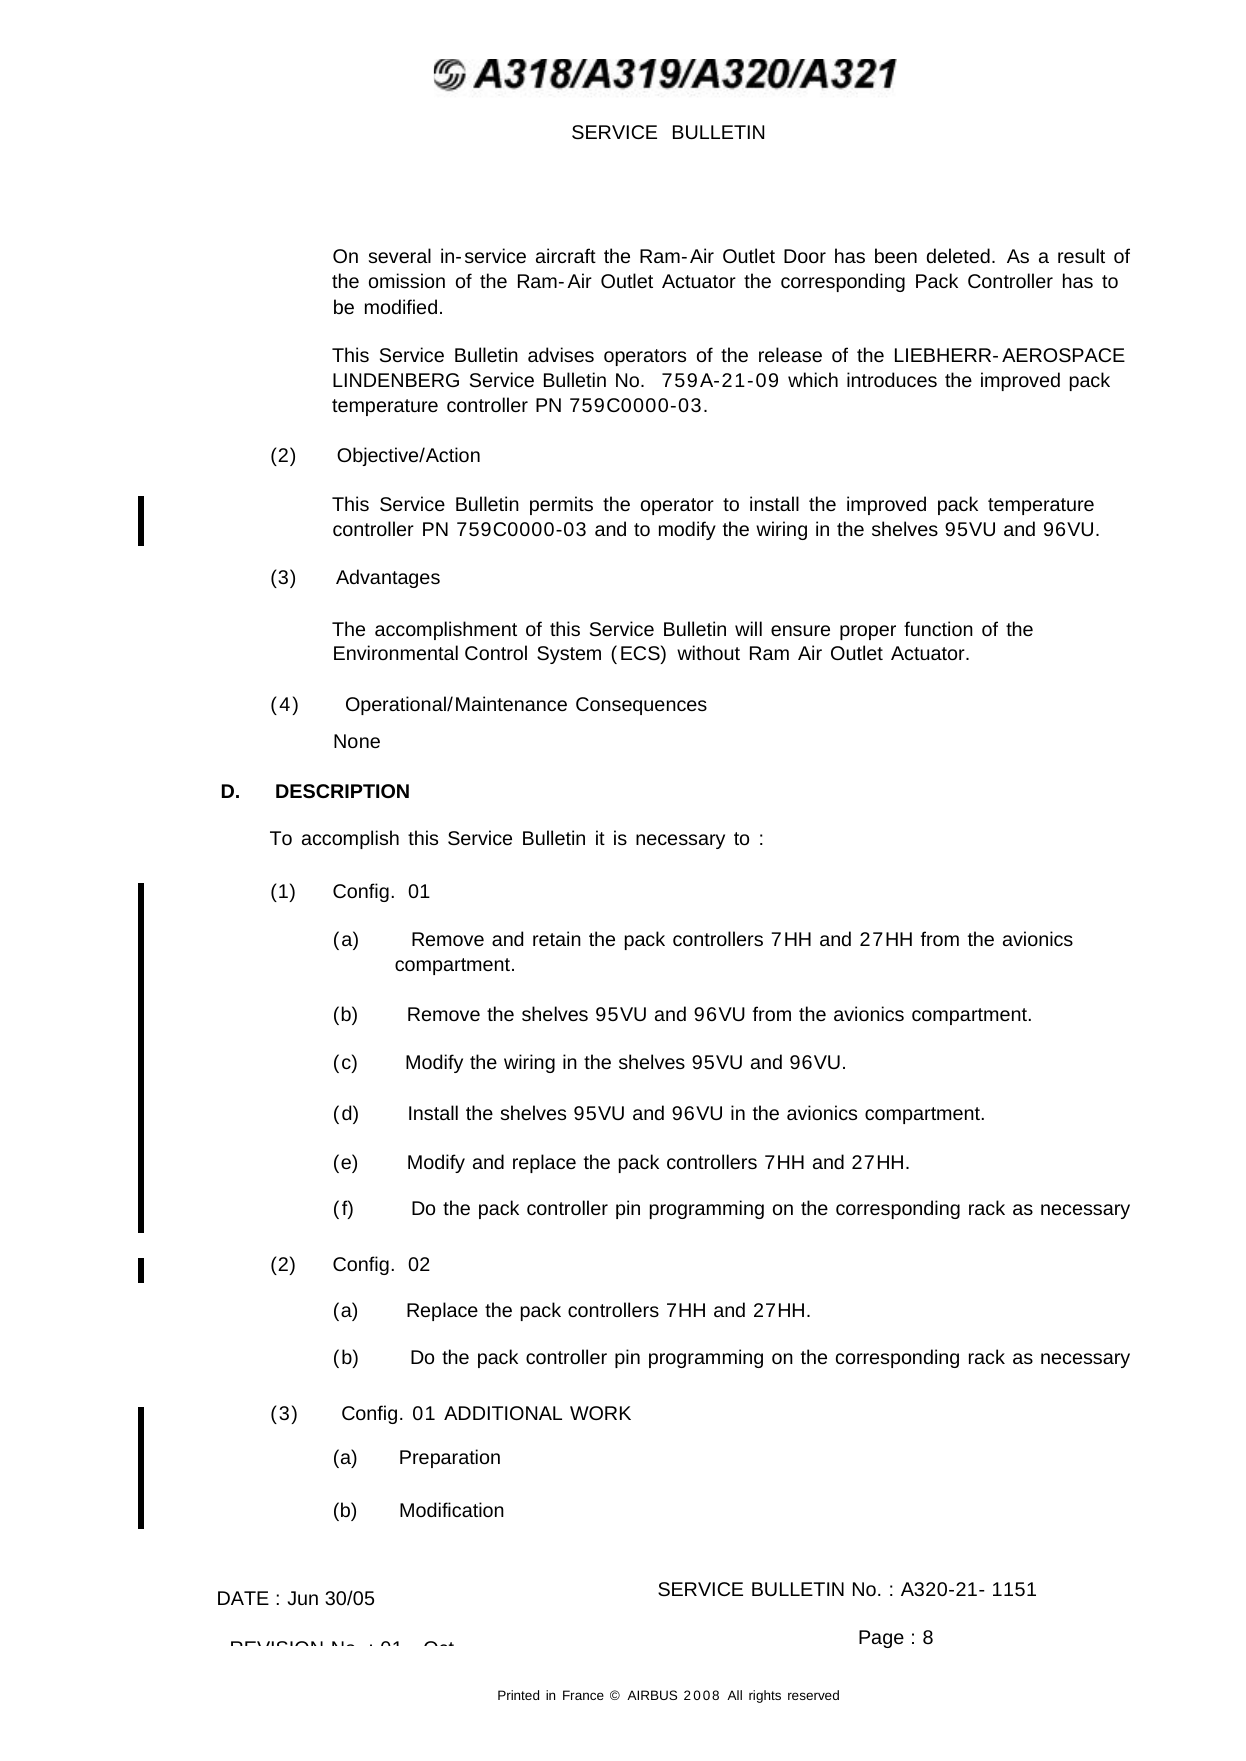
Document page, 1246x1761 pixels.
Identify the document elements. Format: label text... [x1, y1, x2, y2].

text (a) Replace the pack controllers 7HH and 27HH. [333, 1301, 1168, 1325]
text This Service Bulletin advises operators of the release of the LIEBHERR-AEROSPACE LINDENBERG Service Bulletin No. 759A-21-09 which introduces the improved pack temperature controller PN 759C0000-03. [332, 344, 1125, 417]
text (4) Operational/Maintenance Consequences [270, 696, 1168, 715]
text (f) Do the pack controller pin programming on the corresponding rack as necessary [333, 1202, 1168, 1256]
text SERVICE BULLETIN No. : A320-21- 1151 Page : 8 [657, 1578, 1038, 1649]
text (b) Do the pack controller pin programming on the corresponding rack as necessary [333, 1351, 1168, 1405]
text (b) Modification [333, 1501, 1168, 1525]
picture [433, 59, 897, 104]
text the omission of the Ram-Air Outlet Actuator the corresponding Pack Controller has to be modified. [332, 269, 1118, 319]
text On several in-service aircraft the Ram-Air Outlet Door has been deleted. As a result of [332, 244, 1168, 268]
text (a) Remove and retain the pack controllers 7HH and 27HH from the avionics compartment. [333, 928, 1073, 975]
text (2) Config. 02 [270, 1256, 1168, 1275]
text (3) Advantages [270, 567, 1168, 591]
text None [333, 733, 1168, 752]
text This Service Bulletin permits the operator to install the improved pack temperature controller PN 759C0000-03 and to modify the wiring in the shelves 95VU and 96VU. [332, 493, 1101, 541]
text (2) Objective/Action [270, 447, 1168, 467]
text (a) Preparation [333, 1451, 1168, 1501]
text (3) Config. 01 ADDITIONAL WORK [270, 1405, 1168, 1424]
text (b) Remove the shelves 95VU and 96VU from the avionics compartment. (c) Modify the wiring in the shelves 95VU and 96VU. [333, 1002, 1033, 1074]
text D. DESCRIPTION [220, 783, 1168, 802]
text (1) Config. 01 [270, 883, 1168, 902]
text The accomplishment of this Service Bulletin will ensure proper function of the Environmental Control System (ECS) without Ram Air Outlet Actuator. [332, 618, 1168, 665]
text (d) Install the shelves 95VU and 96VU in the avionics compartment. (e) Modify and replace the pack controllers 7HH and 27HH. [333, 1102, 987, 1173]
text To accomplish this Service Bulletin it is necessary to : [269, 828, 1168, 852]
text SERVICE BULLETIN [571, 124, 1168, 143]
